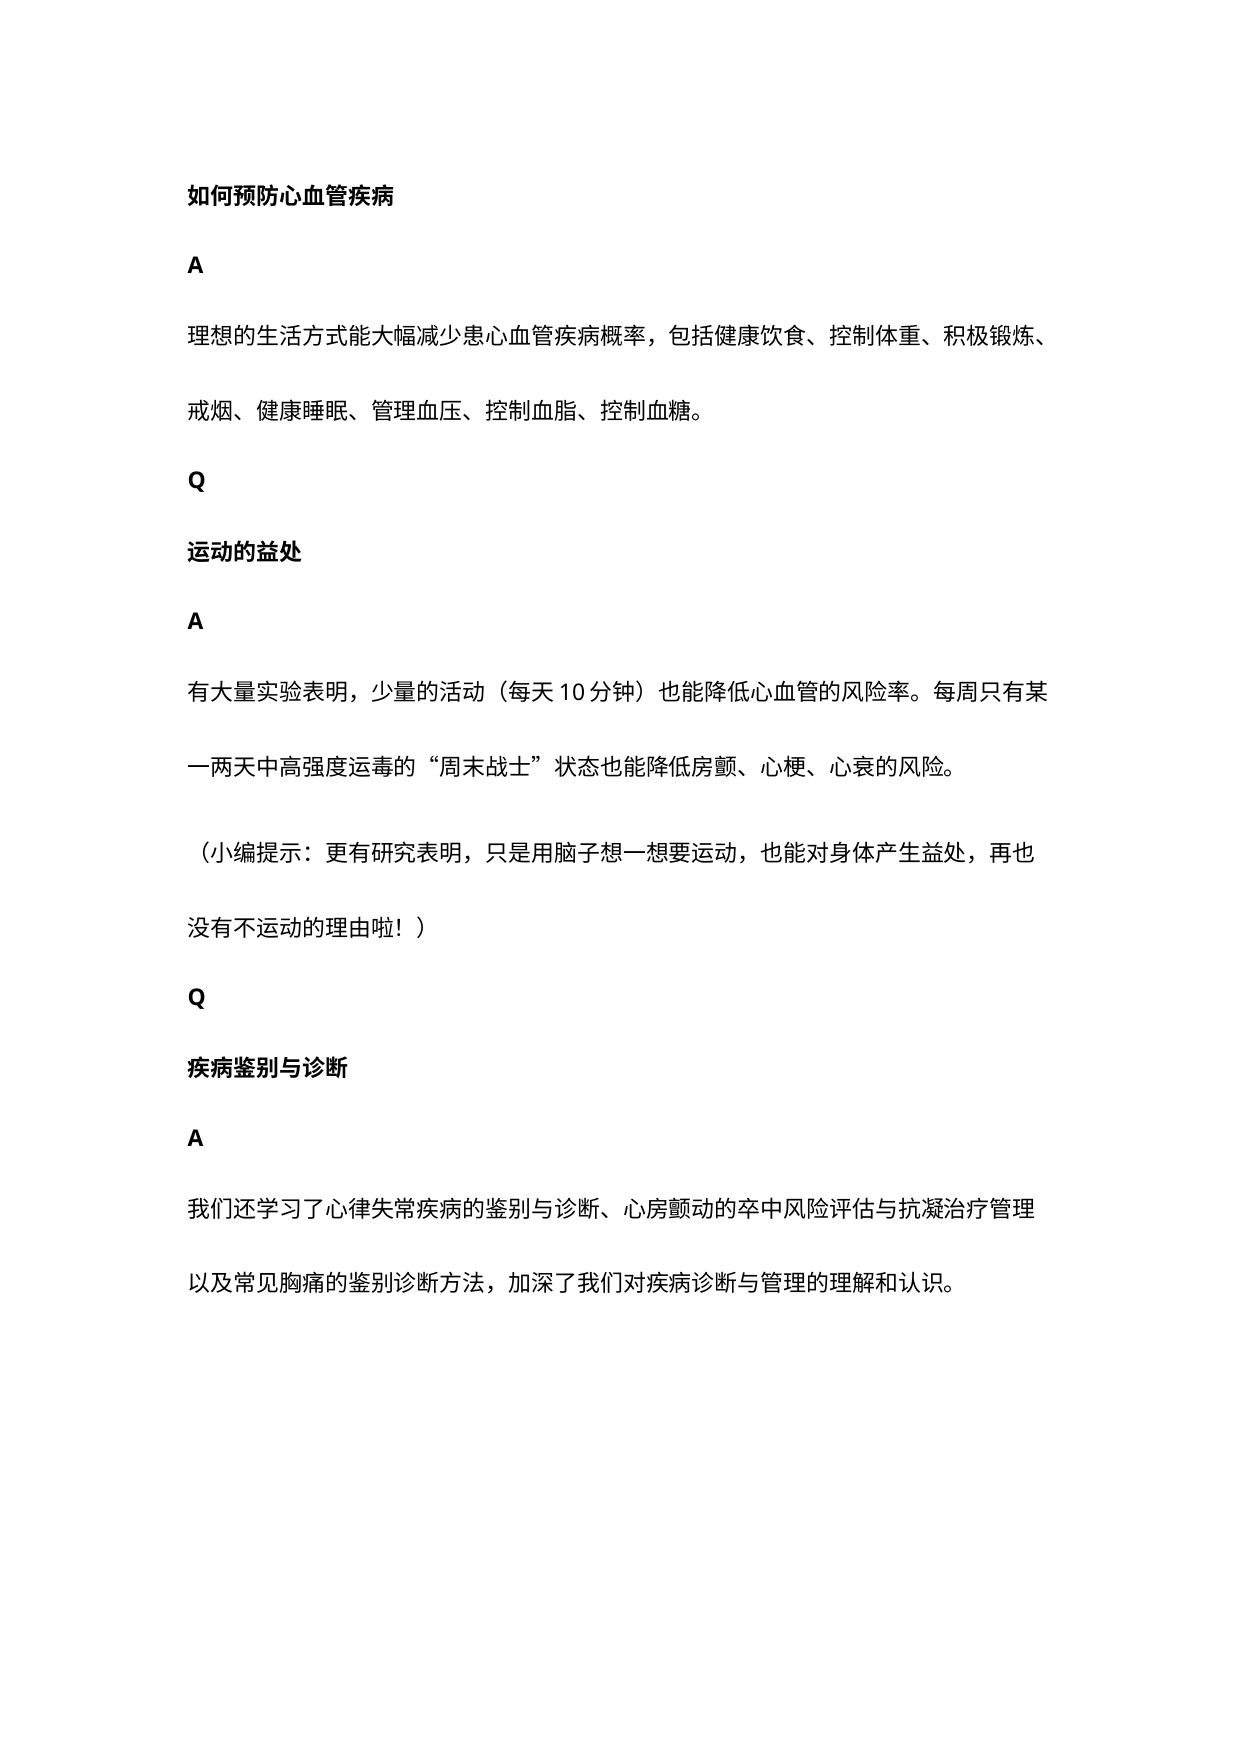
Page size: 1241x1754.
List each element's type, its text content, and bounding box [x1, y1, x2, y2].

text A [187, 248, 1053, 281]
text Q [187, 980, 1053, 1013]
text A [187, 1121, 1053, 1153]
text Q [187, 464, 1053, 496]
text 有大量实验表明，少量的活动（每天10分钟）也能降低心血管的风险率。每周只有某一两天中高强度运毒的“周末战士”状态也能降低房颤、心梗、心衰的风险。 [187, 658, 1053, 798]
text 疾病鉴别与诊断 [187, 1034, 1053, 1099]
text 我们还学习了心律失常疾病的鉴别与诊断、心房颤动的卒中风险评估与抗凝治疗管理以及常见胸痛的鉴别诊断方法，加深了我们对疾病诊断与管理的理解和认识。 [187, 1175, 1053, 1314]
text 运动的益处 [187, 517, 1053, 582]
text A [187, 604, 1053, 637]
text 理想的生活方式能大幅减少患心血管疾病概率，包括健康饮食、控制体重、积极锻炼、戒烟、健康睡眠、管理血压、控制血脂、控制血糖。 [187, 302, 1053, 442]
text 如何预防心血管疾病 [187, 162, 1053, 227]
text （小编提示：更有研究表明，只是用脑子想一想要运动，也能对身体产生益处，再也没有不运动的理由啦！） [187, 819, 1053, 959]
